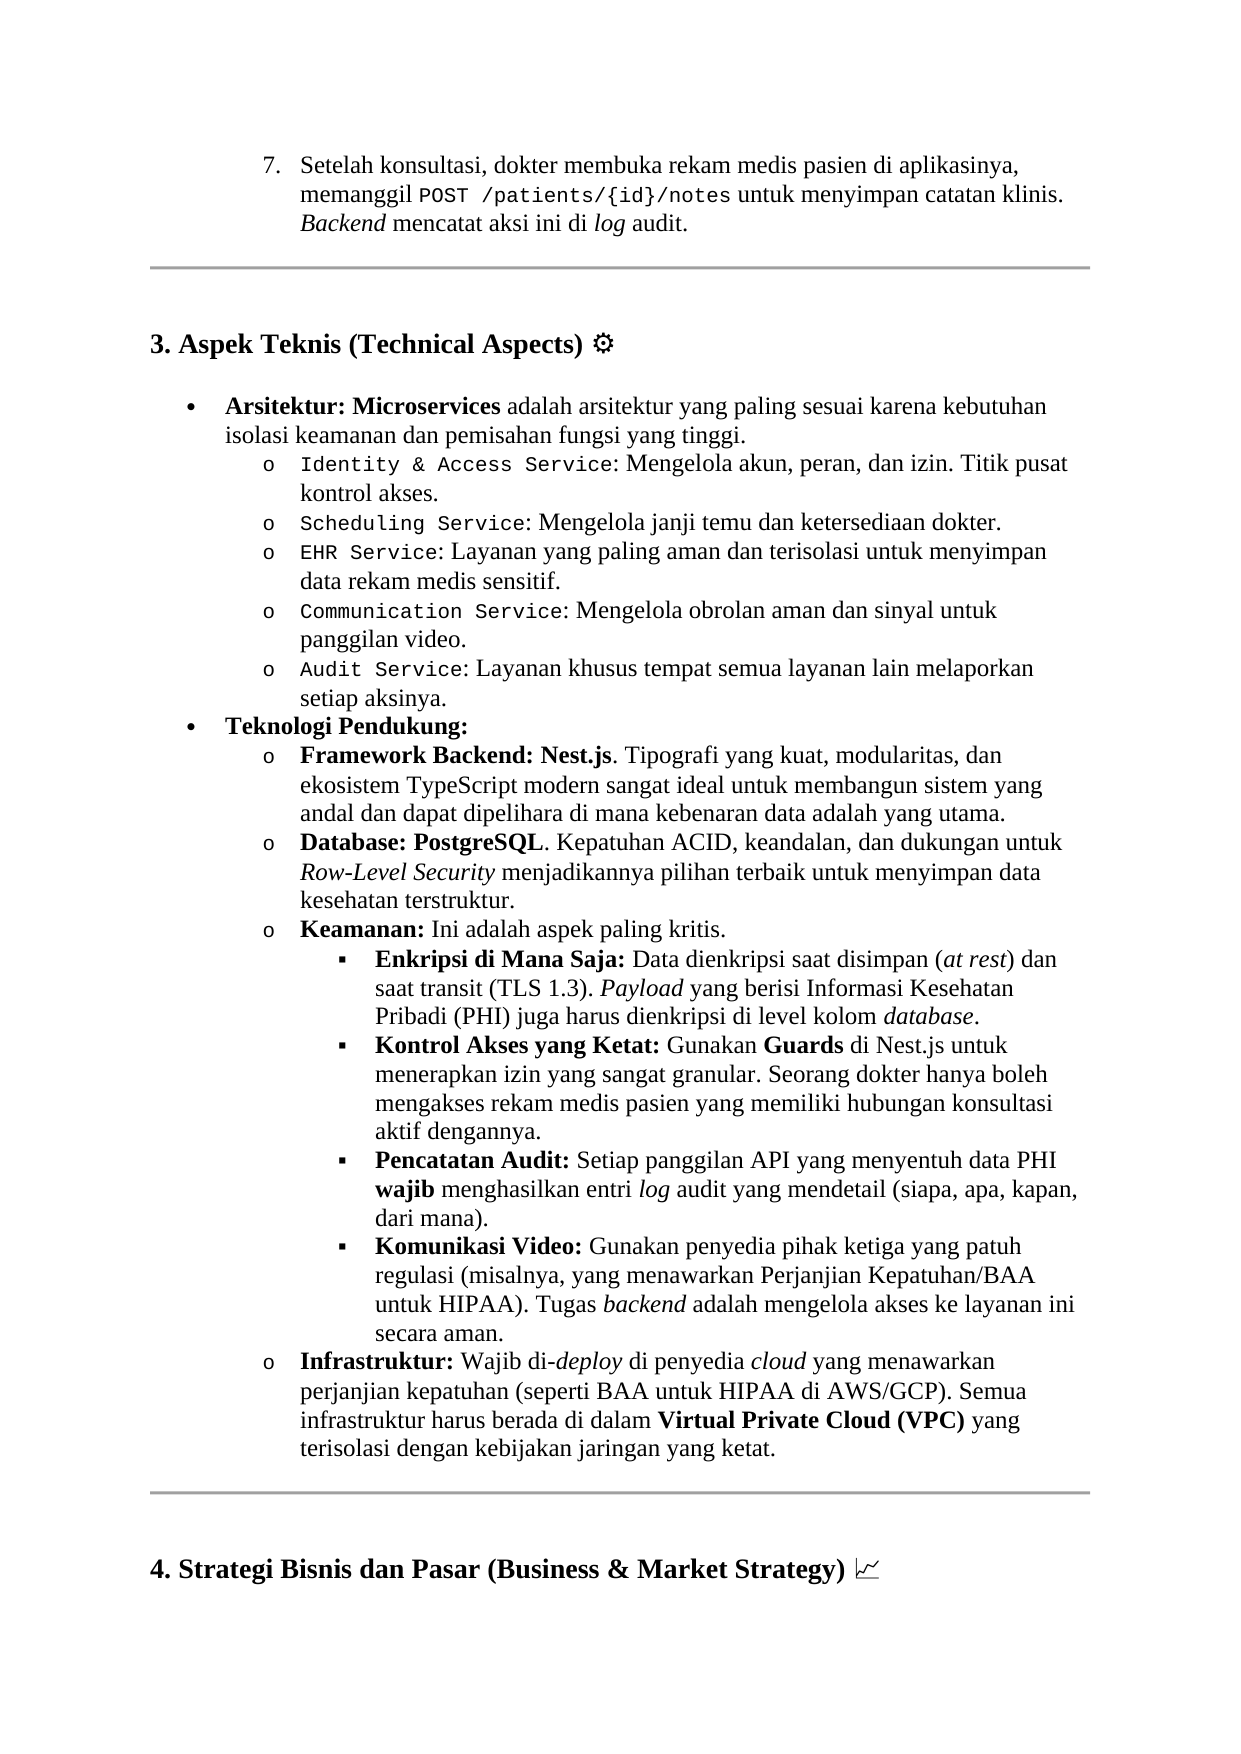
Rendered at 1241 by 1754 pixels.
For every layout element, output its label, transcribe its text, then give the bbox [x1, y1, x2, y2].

list Kontrol Akses yang Ketat: Gunakan Guards di Nest.js untuk menerapkan izin yang sangat granular. Seorang dokter hanya boleh mengakses rekam medis pasien yang memiliki hubungan konsultasi aktif dengannya. [337, 1030, 1090, 1145]
list Audit Service: Layanan khusus tempat semua layanan lain melaporkan setiap aksinya. [262, 653, 1090, 711]
list Keamanan: Ini adalah aspek paling kritis. [262, 914, 1090, 944]
list EHR Service: Layanan yang paling aman dan terisolasi untuk menyimpan data rekam medis sensitif. [262, 536, 1090, 595]
text 3. Aspek Teknis (Technical Aspects) ⚙️ [150, 323, 1090, 362]
list Komunikasi Video: Gunakan penyedia pihak ketiga yang patuh regulasi (misalnya, yang menawarkan Perjanjian Kepatuhan/BAA untuk HIPAA). Tugas backend adalah mengelola akses ke layanan ini secara aman. [337, 1231, 1090, 1346]
list Arsitektur: Microservices adalah arsitektur yang paling sesuai karena kebutuhan isolasi keamanan dan pemisahan fungsi yang tinggi. [187, 391, 1090, 448]
list Scheduling Service: Mengelola janji temu dan ketersediaan dokter. [262, 507, 1090, 536]
text 4. Strategi Bisnis dan Pasar (Business & Market Strategy) 📈 [150, 1548, 1090, 1587]
list Communication Service: Mengelola obrolan aman dan sinyal untuk panggilan video. [262, 595, 1090, 653]
list Identity & Access Service: Mengelola akun, peran, dan izin. Titik pusat kontrol akses. [262, 448, 1090, 507]
list Framework Backend: Nest.js. Tipografi yang kuat, modularitas, dan ekosistem TypeScript modern sangat ideal untuk membangun sistem yang andal dan dapat dipelihara di mana kebenaran data adalah yang utama. [262, 740, 1090, 827]
list Pencatatan Audit: Setiap panggilan API yang menyentuh data PHI wajib menghasilkan entri log audit yang mendetail (siapa, apa, kapan, dari mana). [337, 1145, 1090, 1231]
list Enkripsi di Mana Saja: Data dienkripsi saat disimpan (at rest) dan saat transit (TLS 1.3). Payload yang berisi Informasi Kesehatan Pribadi (PHI) juga harus dienkripsi di level kolom database. [337, 944, 1090, 1030]
list Database: PostgreSQL. Kepatuhan ACID, keandalan, dan dukungan untuk Row-Level Security menjadikannya pilihan terbaik untuk menyimpan data kesehatan terstruktur. [262, 827, 1090, 914]
list Setelah konsultasi, dokter membuka rekam medis pasien di aplikasinya, memanggil POST /patients/{id}/notes untuk menyimpan catatan klinis. Backend mencatat aksi ini di log audit. [262, 150, 1090, 237]
list Teknologi Pendukung: [187, 711, 1090, 740]
list Infrastruktur: Wajib di-deploy di penyedia cloud yang menawarkan perjanjian kepatuhan (seperti BAA untuk HIPAA di AWS/GCP). Semua infrastruktur harus berada di dalam Virtual Private Cloud (VPC) yang terisolasi dengan kebijakan jaringan yang ketat. [262, 1346, 1090, 1462]
